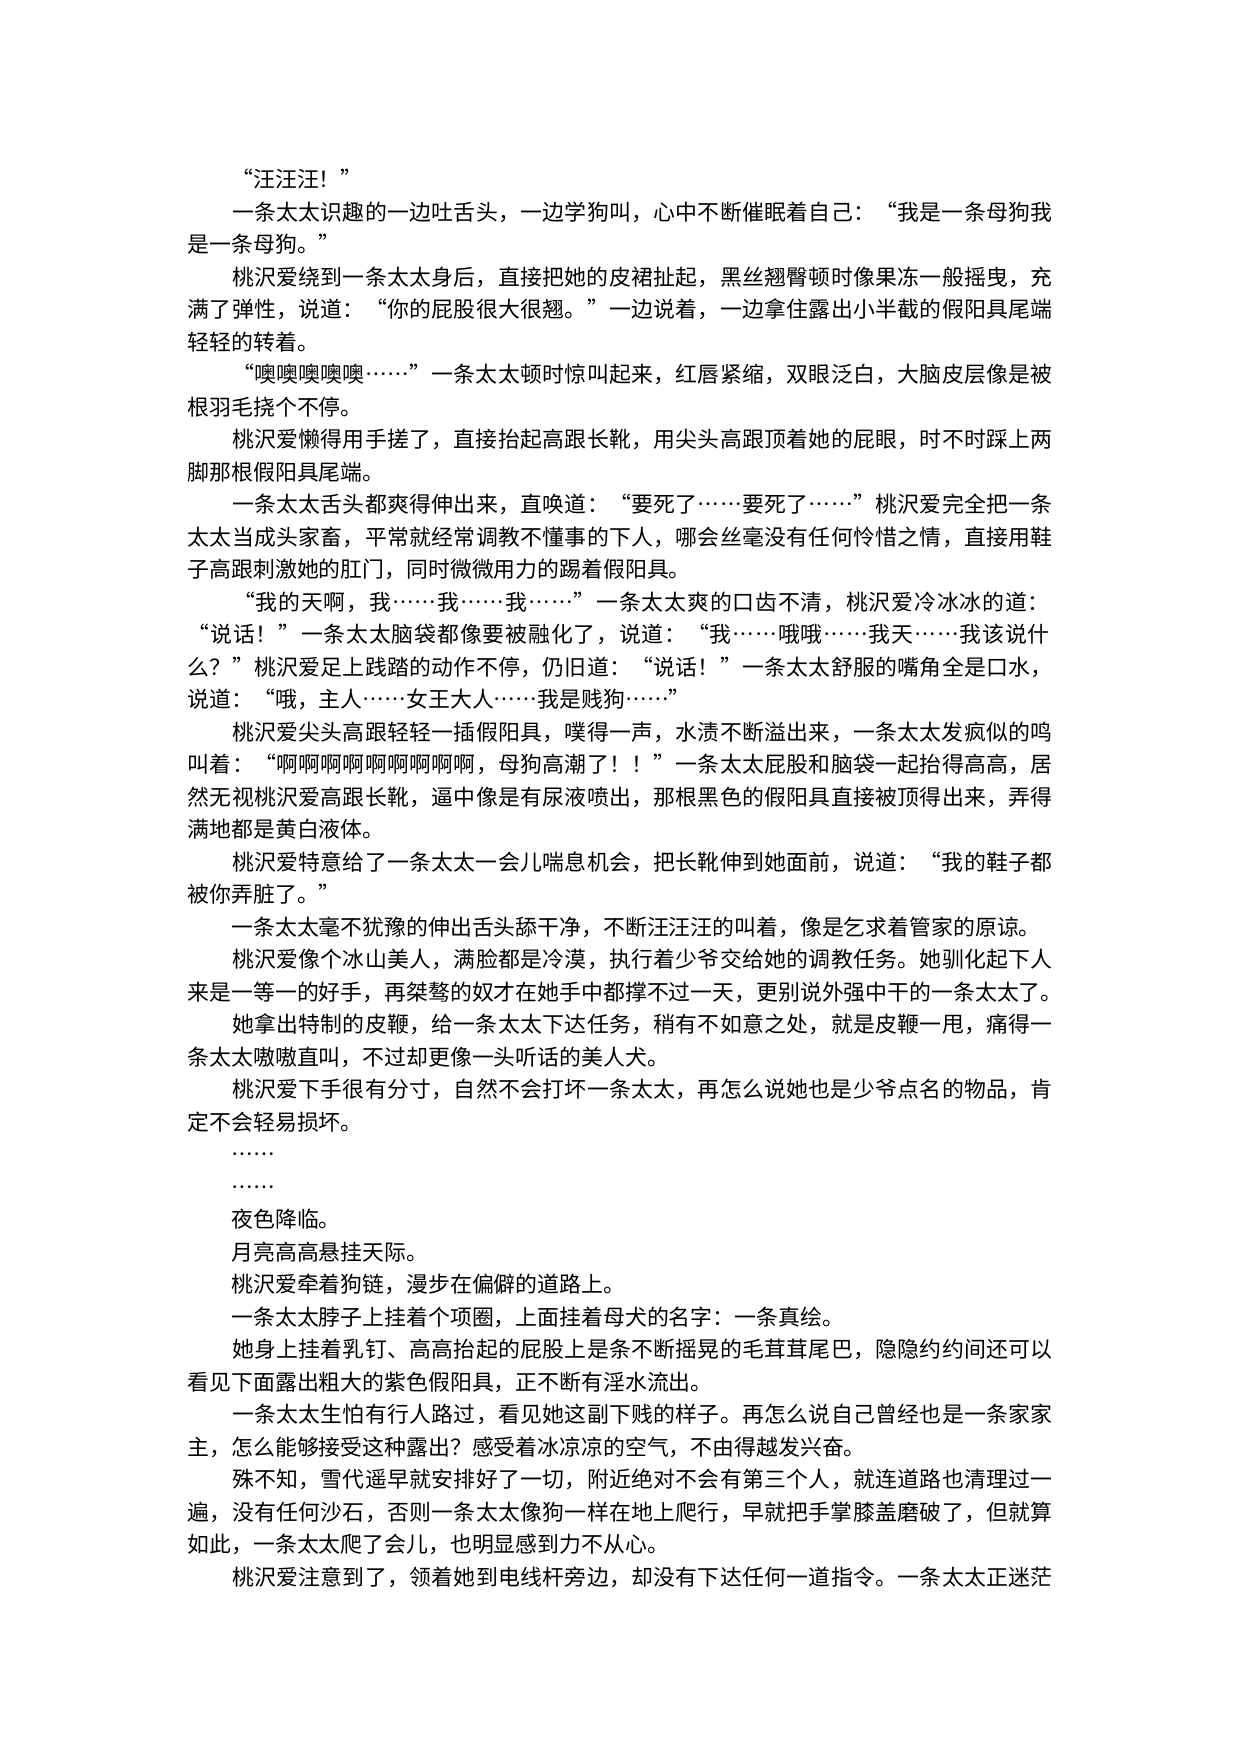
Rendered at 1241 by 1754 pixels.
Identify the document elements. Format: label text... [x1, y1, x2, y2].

text “汪汪汪！” [187, 162, 1053, 194]
text 桃沢爱下手很有分寸，自然不会打坏一条太太，再怎么说她也是少爷点名的物品，肯定不会轻易损坏。 [187, 1072, 1053, 1137]
text …… [187, 1137, 1053, 1169]
text 桃沢爱懒得用手搓了，直接抬起高跟长靴，用尖头高跟顶着她的屁眼，时不时踩上两脚那根假阳具尾端。 [187, 422, 1053, 487]
text 一条太太毫不犹豫的伸出舌头舔干净，不断汪汪汪的叫着，像是乞求着管家的原谅。 [187, 909, 1053, 942]
text 桃沢爱特意给了一条太太一会儿喘息机会，把长靴伸到她面前，说道：“我的鞋子都被你弄脏了。” [187, 844, 1053, 909]
text 桃沢爱绕到一条太太身后，直接把她的皮裙扯起，黑丝翘臀顿时像果冻一般摇曳，充满了弹性，说道：“你的屁股很大很翘。”一边说着，一边拿住露出小半截的假阳具尾端，轻轻的转着。 [187, 259, 1053, 357]
text 一条太太脖子上挂着个项圈，上面挂着母犬的名字：一条真绘。 [187, 1299, 1053, 1332]
text 桃沢爱牵着狗链，漫步在偏僻的道路上。 [187, 1267, 1053, 1299]
text 月亮高高悬挂天际。 [187, 1234, 1053, 1267]
text “噢噢噢噢噢……”一条太太顿时惊叫起来，红唇紧缩，双眼泛白，大脑皮层像是被根羽毛挠个不停。 [187, 357, 1053, 422]
text 一条太太舌头都爽得伸出来，直唤道：“要死了……要死了……”桃沢爱完全把一条太太当成头家畜，平常就经常调教不懂事的下人，哪会丝毫没有任何怜惜之情，直接用鞋子高跟刺激她的肛门，同时微微用力的踢着假阳具。 [187, 487, 1053, 584]
text 一条太太生怕有行人路过，看见她这副下贱的样子。再怎么说自己曾经也是一条家家主，怎么能够接受这种露出？感受着冰凉凉的空气，不由得越发兴奋。 [187, 1397, 1053, 1462]
text 桃沢爱像个冰山美人，满脸都是冷漠，执行着少爷交给她的调教任务。她驯化起下人来是一等一的好手，再桀骜的奴才在她手中都撑不过一天，更别说外强中干的一条太太了。 [187, 942, 1053, 1007]
text 殊不知，雪代遥早就安排好了一切，附近绝对不会有第三个人，就连道路也清理过一遍，没有任何沙石，否则一条太太像狗一样在地上爬行，早就把手掌膝盖磨破了，但就算如此，一条太太爬了会儿，也明显感到力不从心。 [187, 1462, 1053, 1559]
text “我的天啊，我……我……我……”一条太太爽的口齿不清，桃沢爱冷冰冰的道：“说话！”一条太太脑袋都像要被融化了，说道：“我……哦哦……我天……我该说什么？”桃沢爱足上践踏的动作不停，仍旧道：“说话！”一条太太舒服的嘴角全是口水，说道：“哦，主人……女王大人……我是贱狗……” [187, 584, 1053, 714]
text 夜色降临。 [187, 1202, 1053, 1234]
text …… [187, 1169, 1053, 1202]
text 她拿出特制的皮鞭，给一条太太下达任务，稍有不如意之处，就是皮鞭一甩，痛得一条太太嗷嗷直叫，不过却更像一头听话的美人犬。 [187, 1007, 1053, 1072]
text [187, 1559, 1053, 1592]
text 一条太太识趣的一边吐舌头，一边学狗叫，心中不断催眠着自己：“我是一条母狗我是一条母狗。” [187, 194, 1053, 259]
text 她身上挂着乳钉、高高抬起的屁股上是条不断摇晃的毛茸茸尾巴，隐隐约约间还可以看见下面露出粗大的紫色假阳具，正不断有淫水流出。 [187, 1332, 1053, 1397]
text 桃沢爱尖头高跟轻轻一插假阳具，噗得一声，水渍不断溢出来，一条太太发疯似的鸣叫着：“啊啊啊啊啊啊啊啊啊，母狗高潮了！！”一条太太屁股和脑袋一起抬得高高，居然无视桃沢爱高跟长靴，逼中像是有尿液喷出，那根黑色的假阳具直接被顶得出来，弄得满地都是黄白液体。 [187, 714, 1053, 844]
